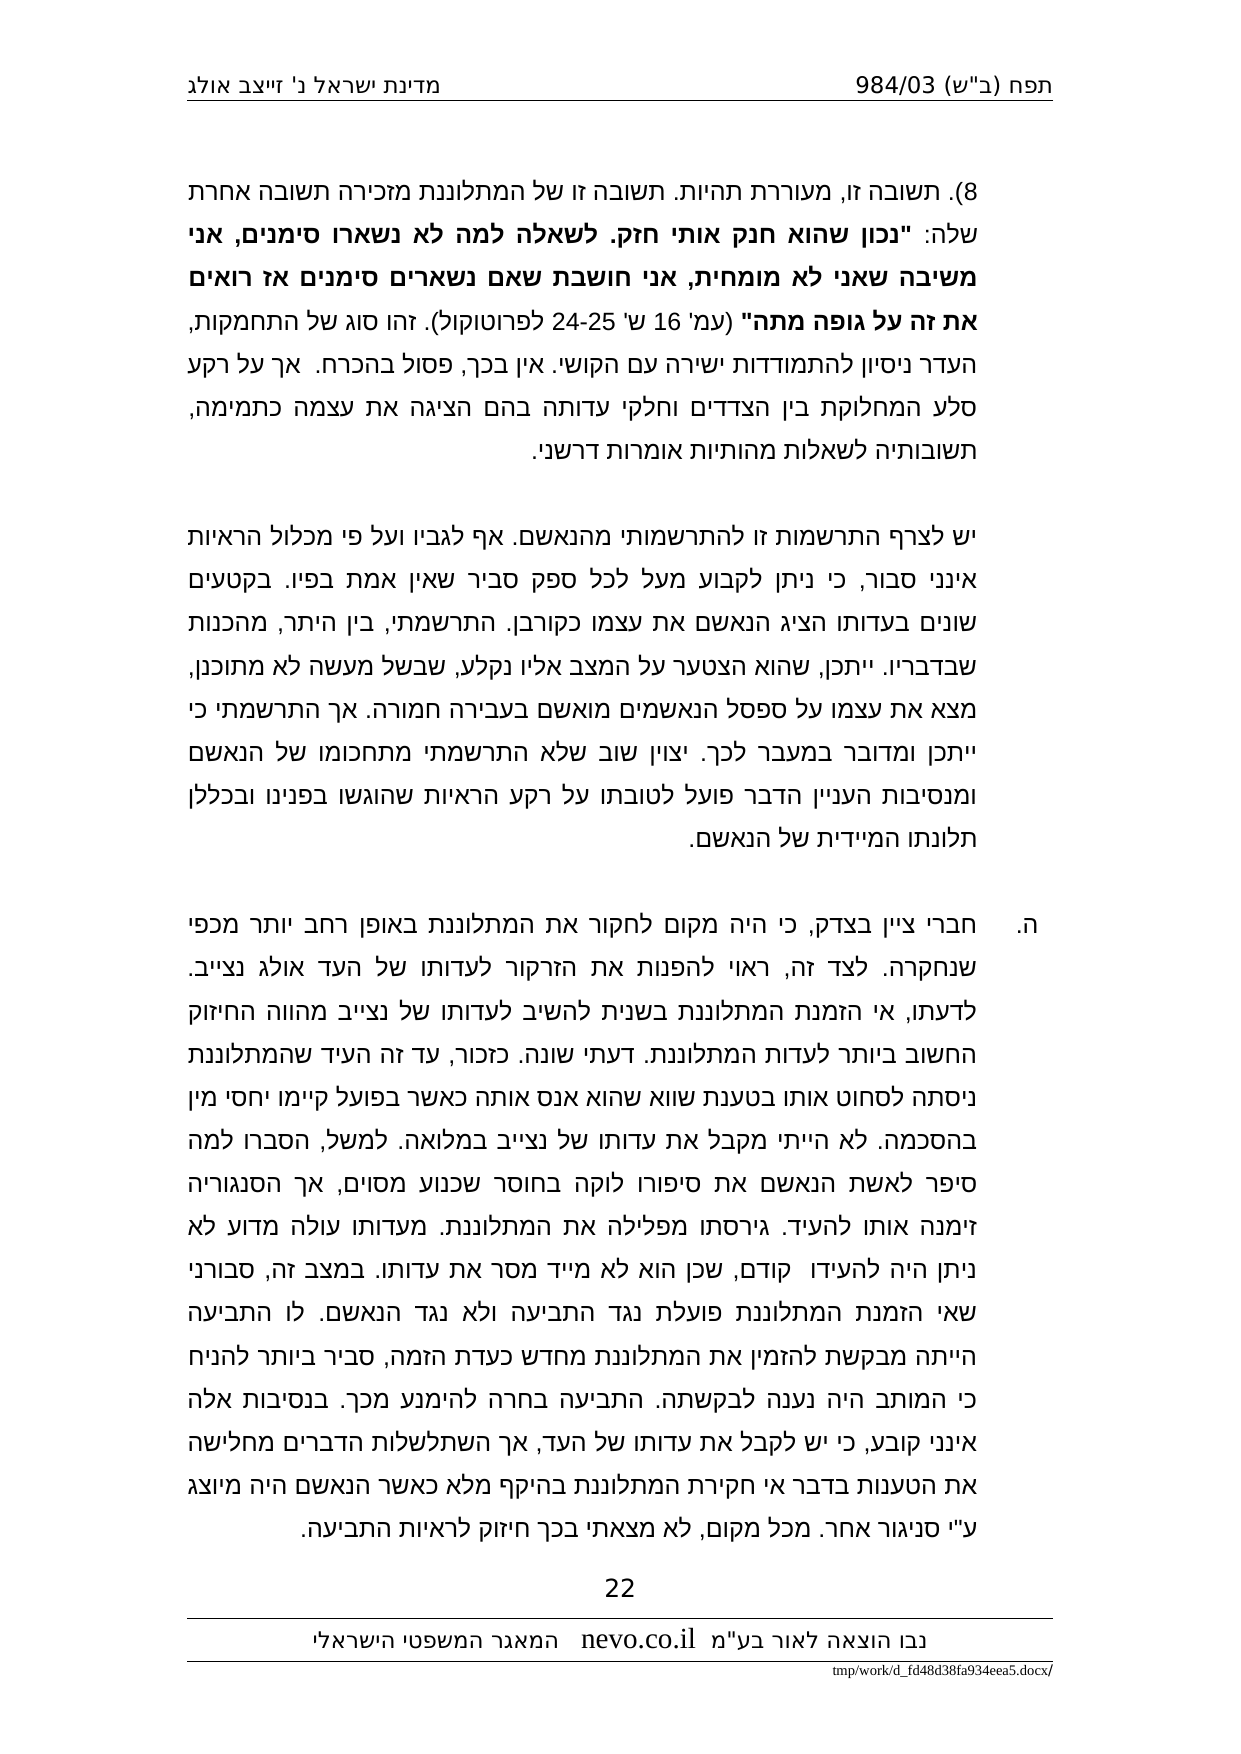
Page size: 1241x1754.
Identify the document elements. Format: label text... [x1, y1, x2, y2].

list חברי ציין בצדק, כי היה מקום לחקור את המתלוננת באופן רחב יותר מכפי שנחקרה. לצד זה, ראוי להפנות את הזרקור לעדותו של העד אולג נצייב. לדעתו, אי הזמנת המתלוננת בשנית להשיב לעדותו של נצייב מהווה החיזוק החשוב ביותר לעדות המתלוננת. דעתי שונה. כזכור, עד זה העיד שהמתלוננת ניסתה לסחוט אותו בטענת שווא שהוא אנס אותה כאשר בפועל קיימו יחסי מין בהסכמה. לא הייתי מקבל את עדותו של נצייב במלואה. למשל, הסברו למה סיפר לאשת הנאשם את סיפורו לוקה בחוסר שכנוע מסוים, אך הסנגוריה זימנה אותו להעיד. גירסתו מפלילה את המתלוננת. מעדותו עולה מדוע לא ניתן היה להעידו קודם, שכן הוא לא מייד מסר את עדותו. במצב זה, סבורני שאי הזמנת המתלוננת פועלת נגד התביעה ולא נגד הנאשם. לו התביעה הייתה מבקשת להזמין את המתלוננת מחדש כעדת הזמה, סביר ביותר להניח כי המותב היה נענה לבקשתה. התביעה בחרה להימנע מכך. בנסיבות אלה אינני קובע, כי יש לקבל את עדותו של העד, אך השתלשלות הדברים מחלישה את הטענות בדבר אי חקירת המתלוננת בהיקף מלא כאשר הנאשם היה מיוצג ע"י סניגור אחר. מכל מקום, לא מצאתי בכך חיזוק לראיות התביעה. [187, 910, 1016, 1543]
text יש לצרף התרשמות זו להתרשמותי מהנאשם. אף לגביו ועל פי מכלול הראיות אינני סבור, כי ניתן לקבוע מעל לכל ספק סביר שאין אמת בפיו. בקטעים שונים בעדותו הציג הנאשם את עצמו כקורבן. התרשמתי, בין היתר, מהכנות שבדבריו. ייתכן, שהוא הצטער על המצב אליו נקלע, שבשל מעשה לא מתוכנן, מצא את עצמו על ספסל הנאשמים מואשם בעבירה חמורה. אך התרשמתי כי ייתכן ומדובר במעבר לכך. יצוין שוב שלא התרשמתי מתחכומו של הנאשם ומנסיבות העניין הדבר פועל לטובתו על רקע הראיות שהוגשו בפנינו ובכללן תלונתו המיידית של הנאשם. [187, 522, 978, 853]
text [187, 177, 978, 465]
